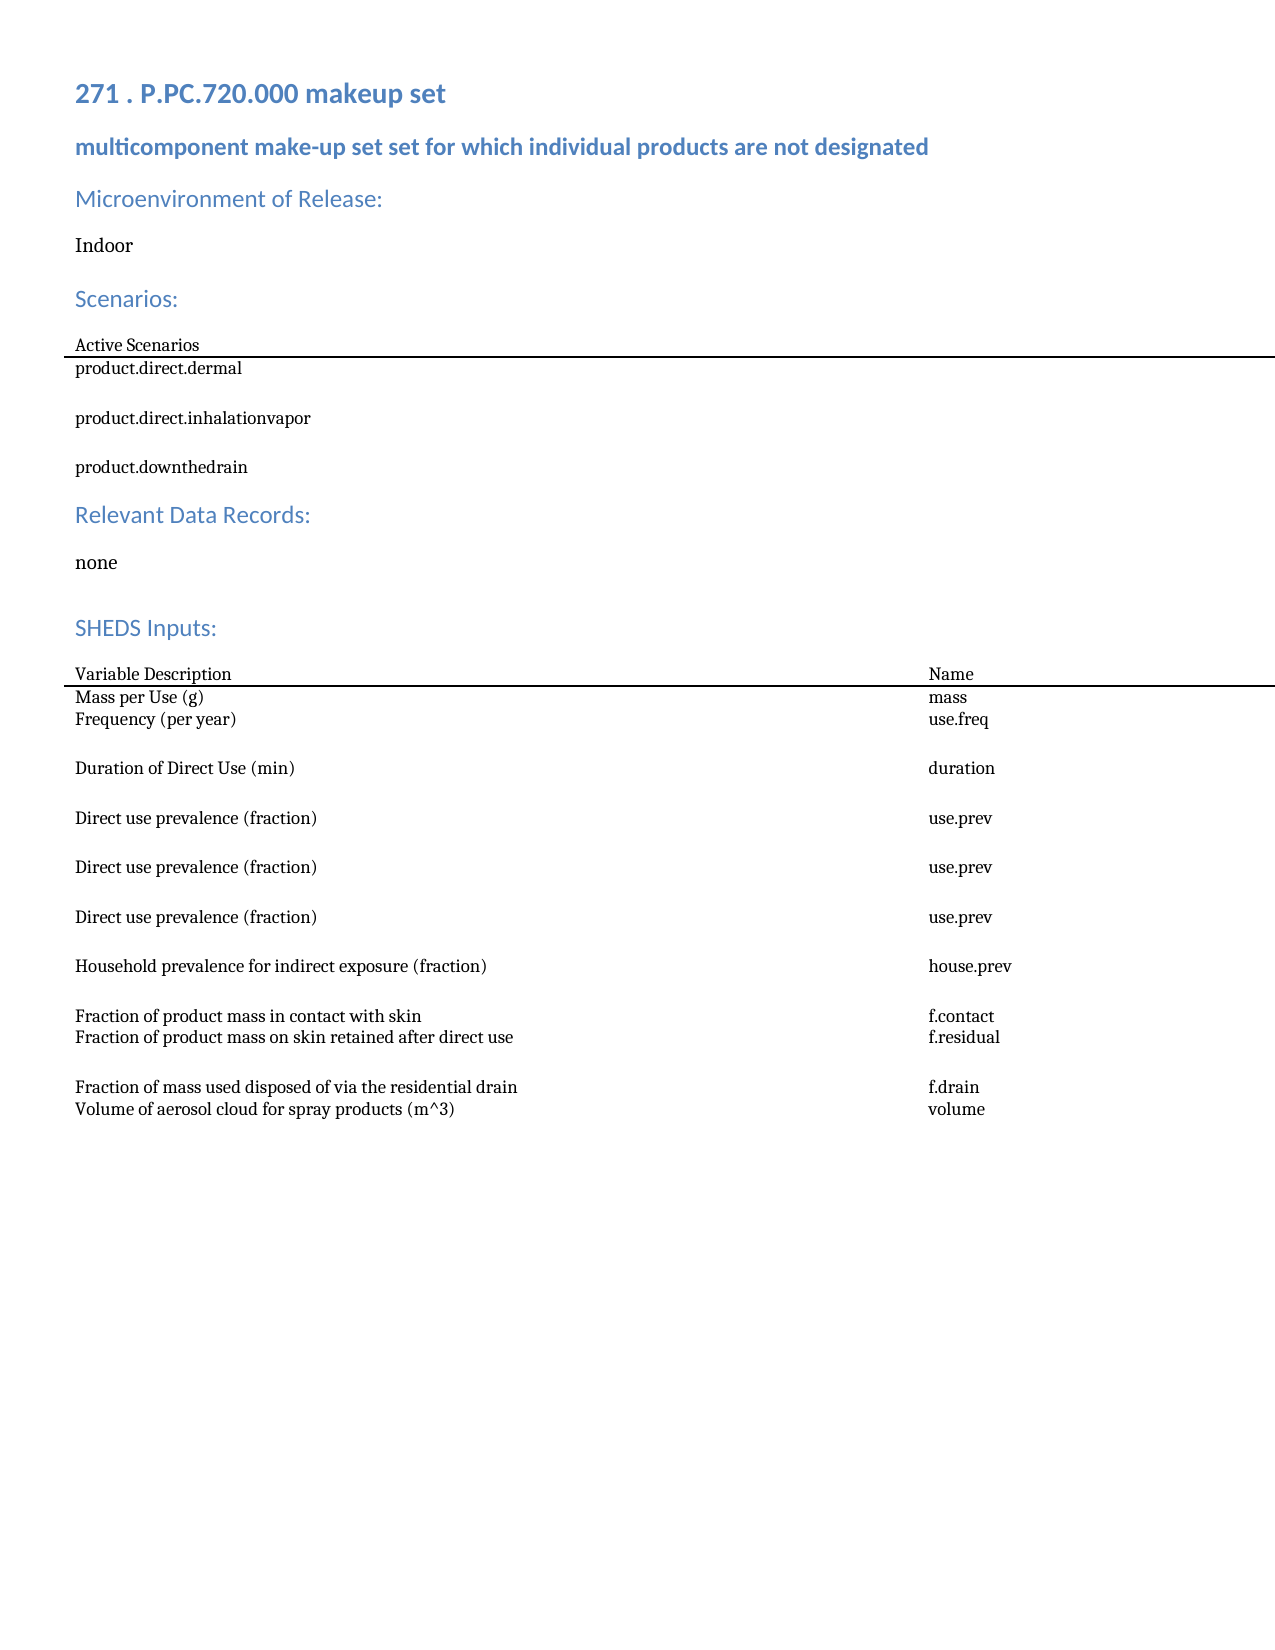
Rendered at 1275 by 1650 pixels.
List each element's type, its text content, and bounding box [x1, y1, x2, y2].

subtitle multicomponent make-up set set for which individual products are not designated [75, 131, 1200, 162]
subtitle SHEDS Inputs: [75, 612, 1200, 642]
subtitle Scenarios: [75, 283, 1200, 314]
subtitle Microenvironment of Release: [75, 183, 1200, 213]
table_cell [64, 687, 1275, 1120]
subtitle 271 . P.PC.720.000 makeup set [75, 75, 1200, 111]
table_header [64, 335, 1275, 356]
subtitle Relevant Data Records: [75, 499, 1200, 530]
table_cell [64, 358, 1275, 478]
text Indoor [75, 234, 1200, 258]
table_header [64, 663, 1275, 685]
text none [75, 551, 1200, 574]
